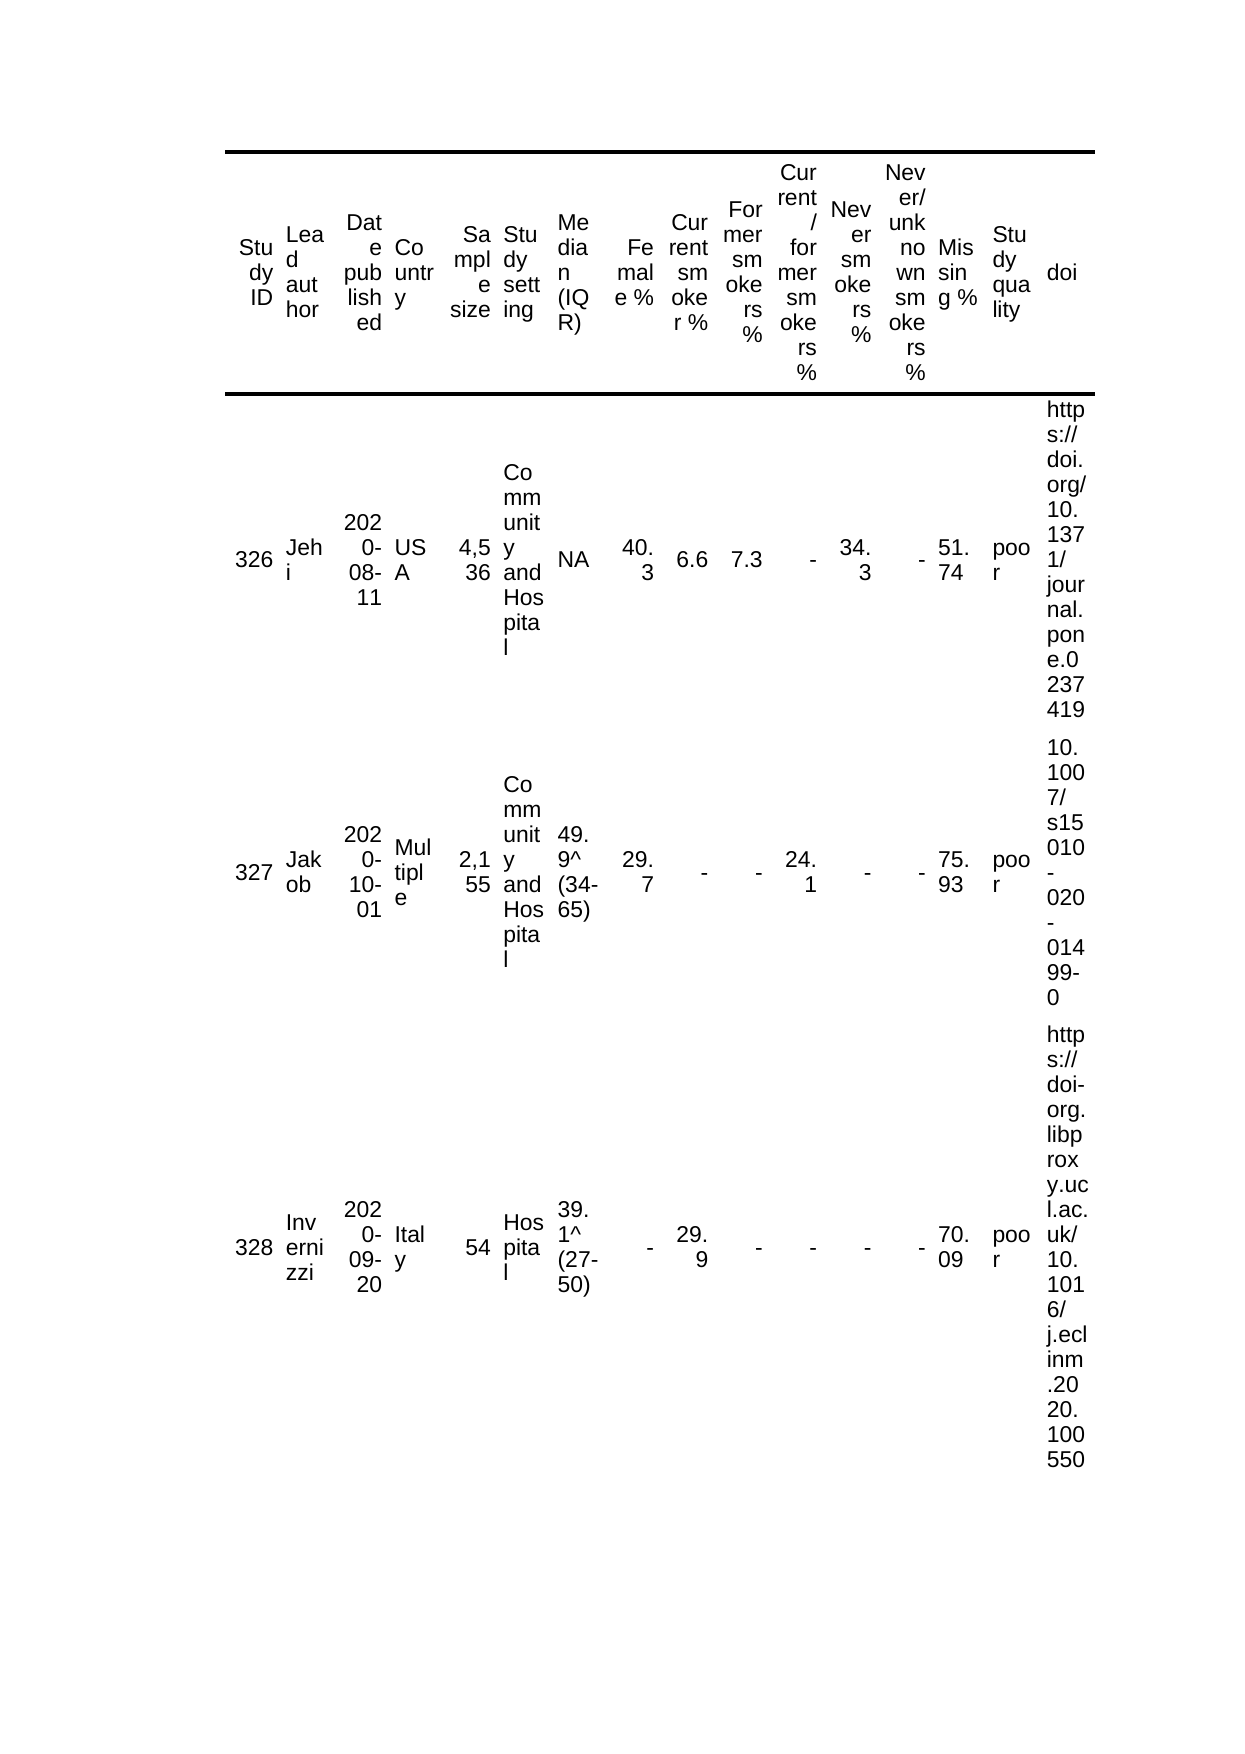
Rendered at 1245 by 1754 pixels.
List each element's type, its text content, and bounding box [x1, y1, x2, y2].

table_header Median (IQR) [551, 154, 606, 392]
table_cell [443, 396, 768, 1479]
table_header Female % [606, 154, 660, 392]
table_header Country [388, 154, 442, 392]
table_header Never/unknown smokers % [877, 154, 932, 392]
table_header Study quality [986, 154, 1040, 392]
table_header Former smokers % [714, 154, 768, 392]
table_header Current/former smokers % [769, 154, 823, 392]
table_header Study ID [225, 154, 279, 392]
table_header Current smoker % [660, 154, 714, 392]
table_header Study setting [497, 154, 551, 392]
table_header doi [1040, 154, 1095, 392]
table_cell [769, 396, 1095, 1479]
table_header Missing % [932, 154, 986, 392]
table_header Lead author [279, 154, 334, 392]
table_header Sample size [443, 154, 497, 392]
table_header Never smokers % [823, 154, 877, 392]
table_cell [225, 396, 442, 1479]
table_header Date published [334, 154, 388, 392]
